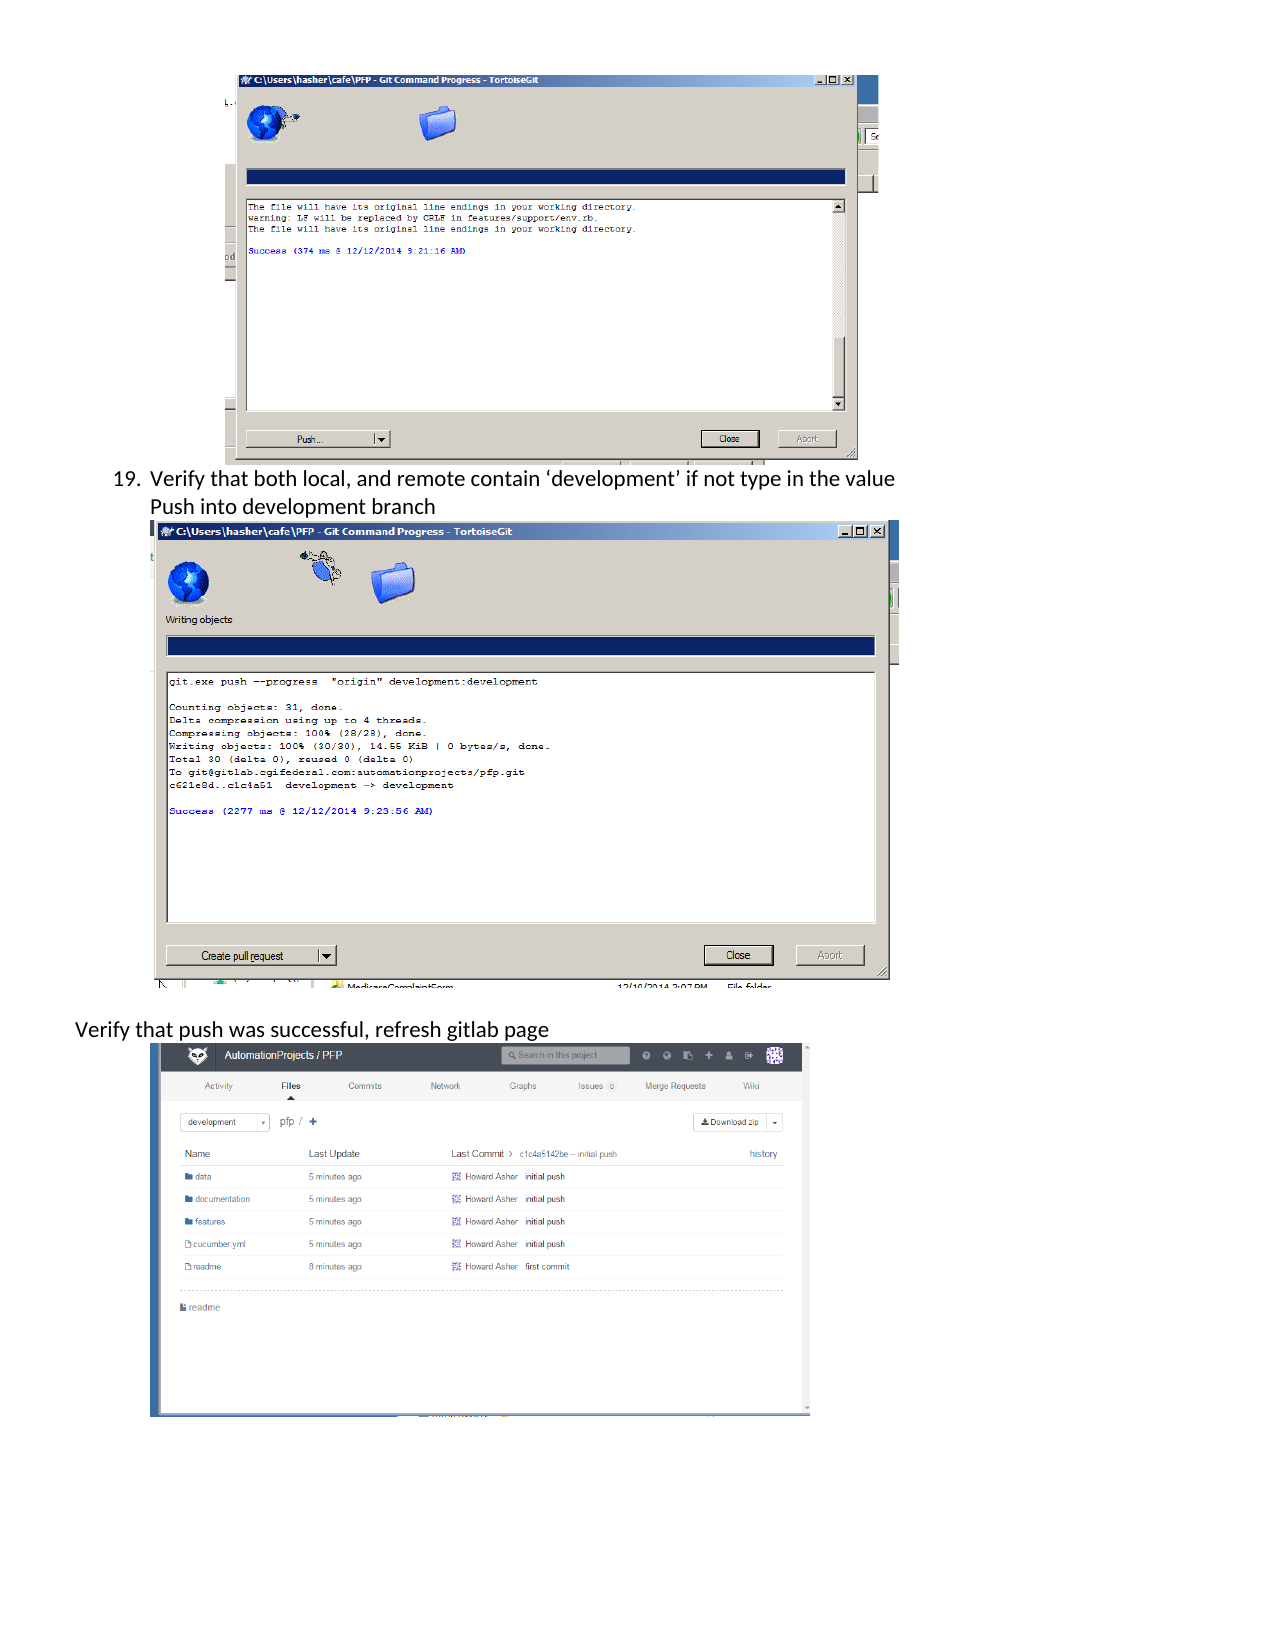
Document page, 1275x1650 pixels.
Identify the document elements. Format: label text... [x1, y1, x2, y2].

picture [225, 75, 879, 465]
list Verify that both local, and remote contain ‘development’ if not type in the value [112, 464, 1200, 492]
picture [150, 520, 899, 988]
text Verify that push was successful, refresh gitlab page [75, 1015, 1200, 1043]
picture [150, 1043, 811, 1417]
text Push into development branch [150, 492, 1200, 520]
